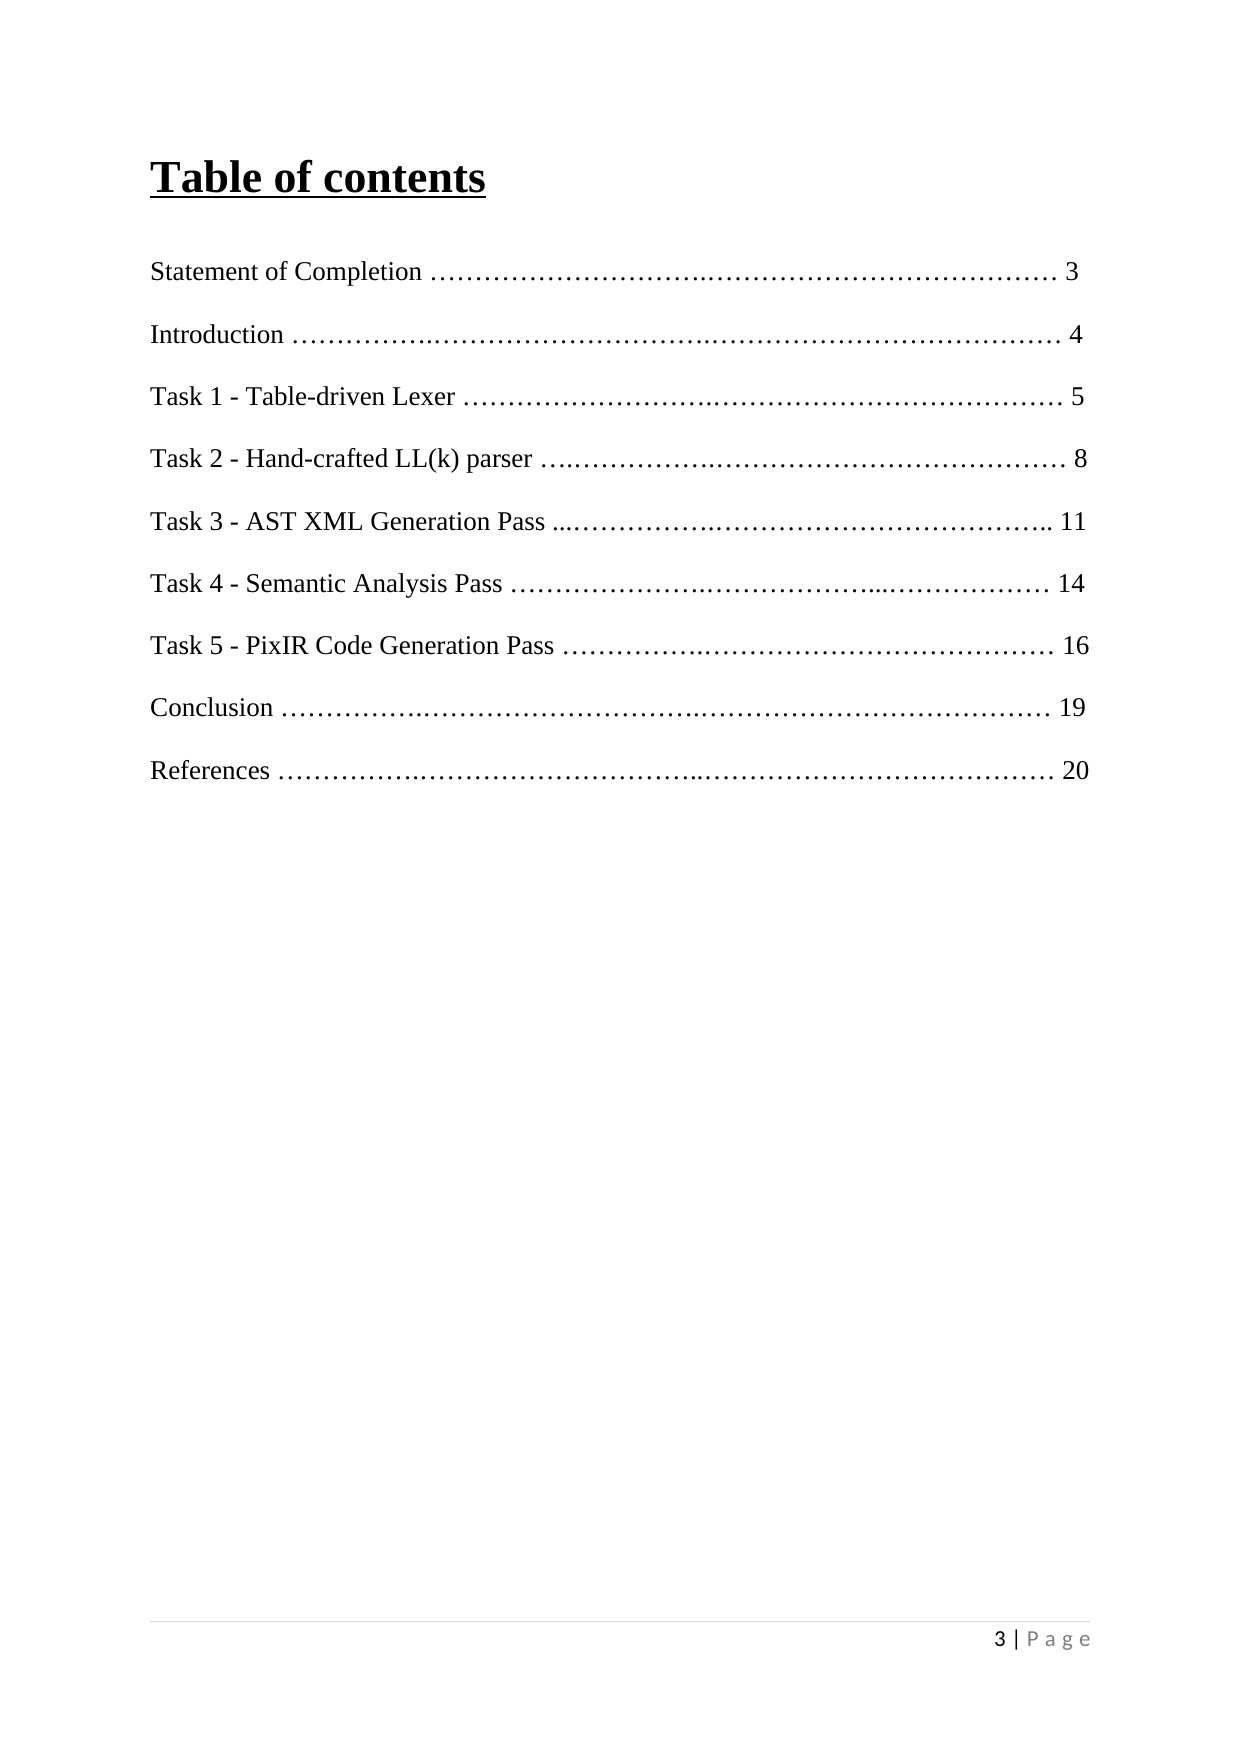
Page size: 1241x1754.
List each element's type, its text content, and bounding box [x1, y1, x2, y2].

text Task 5 - PixIR Code Generation Pass …………….………………………………… 16 [150, 629, 1090, 660]
text References …………….…………………………..………………………………… 20 [150, 754, 1090, 785]
text Table of contents [150, 150, 1090, 203]
text Task 2 - Hand-crafted LL(k) parser ….…………….………………………………… 8 [150, 442, 1090, 473]
text Task 4 - Semantic Analysis Pass ………………….………………...……………… 14 [150, 567, 1090, 598]
text Task 3 - AST XML Generation Pass ...…………….……………………………….. 11 [150, 504, 1090, 536]
text Introduction …………….………………………….………………………………… 4 [150, 318, 1090, 349]
text Conclusion …………….………………………….………………………………… 19 [150, 691, 1090, 723]
text Statement of Completion ………………………….………………………………… 3 [150, 255, 1090, 287]
text Task 1 - Table-driven Lexer ……………………….………………………………… 5 [150, 380, 1090, 411]
